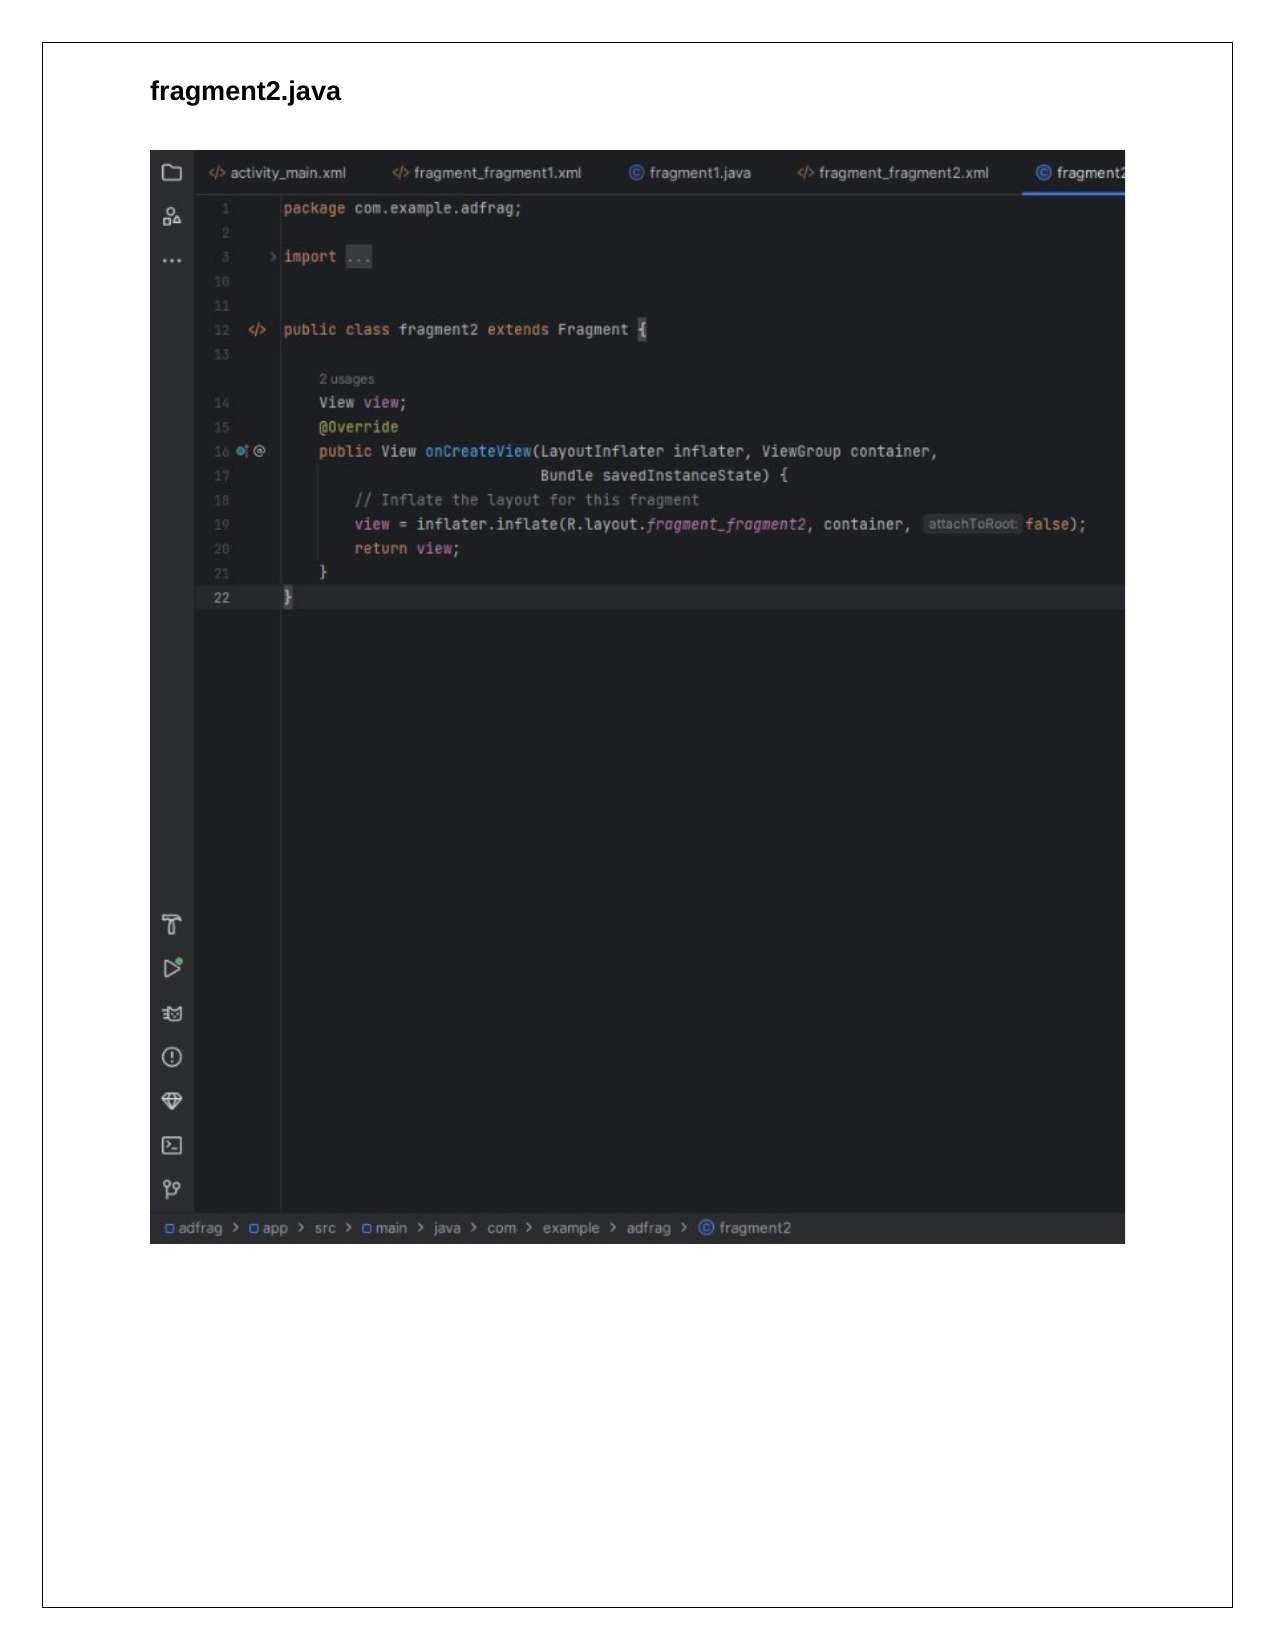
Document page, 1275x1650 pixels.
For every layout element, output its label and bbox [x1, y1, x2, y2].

picture [150, 150, 1125, 1244]
